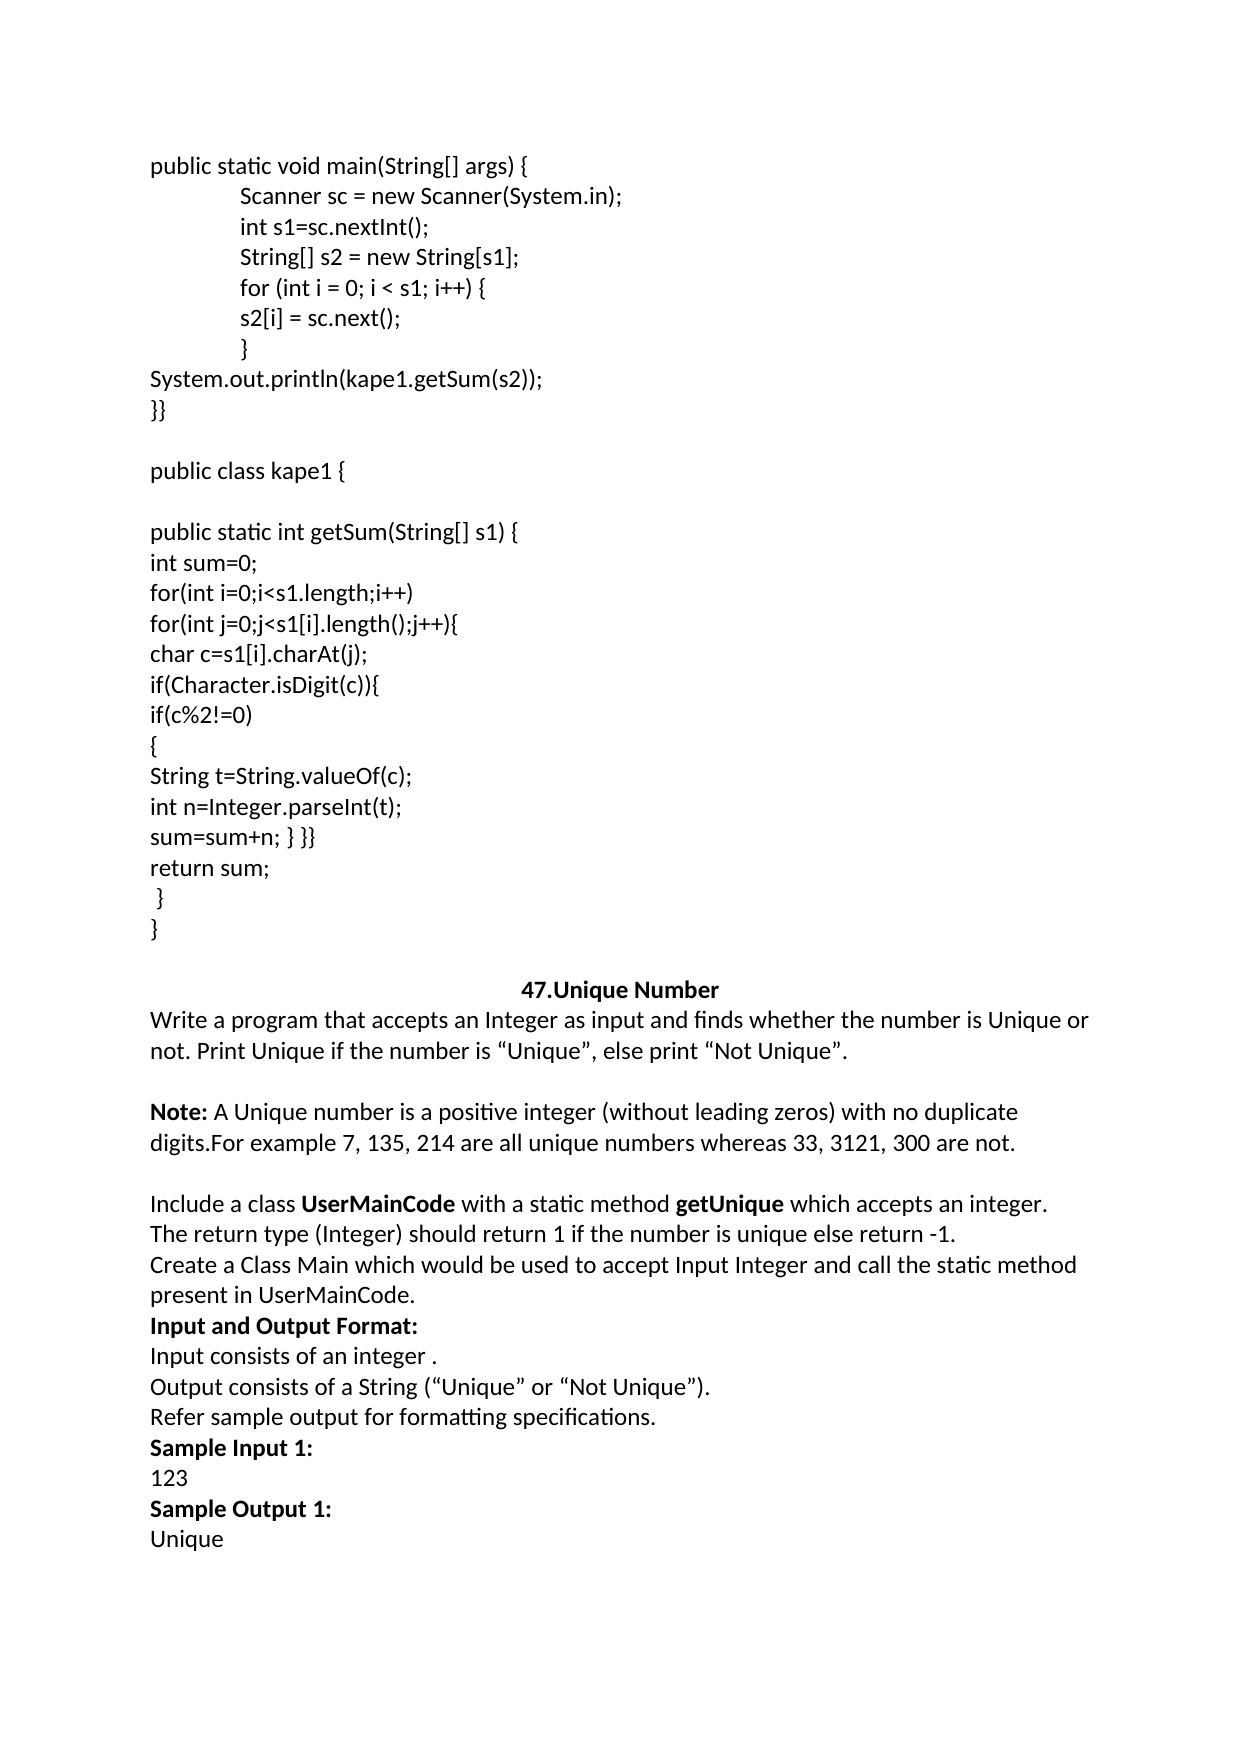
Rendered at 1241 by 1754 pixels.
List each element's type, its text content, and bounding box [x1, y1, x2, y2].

text 123 [150, 1462, 1090, 1493]
text int n=Integer.parseInt(t); [150, 791, 1090, 821]
text Input and Output Format: [150, 1310, 1090, 1340]
text int sum=0; [150, 547, 1090, 577]
text public static int getSum(String[] s1) { [150, 516, 1090, 547]
text Refer sample output for formatting specifications. [150, 1401, 1090, 1432]
text Note: A Unique number is a positive integer (without leading zeros) with no duplicate digits.For example 7, 135, 214 are all unique numbers whereas 33, 3121, 300 are not. [150, 1096, 1090, 1157]
text if(Character.isDigit(c)){ [150, 669, 1090, 699]
text Unique [150, 1523, 1090, 1554]
text String t=String.valueOf(c); [150, 760, 1090, 791]
text for(int j=0;j<s1[i].length();j++){ [150, 608, 1090, 638]
text { [150, 730, 1090, 760]
text if(c%2!=0) [150, 699, 1090, 730]
text Output consists of a String (“Unique” or “Not Unique”). [150, 1371, 1090, 1401]
text int s1=sc.nextInt(); [150, 211, 1090, 242]
text Sample Output 1: [150, 1493, 1090, 1523]
text Scanner sc = new Scanner(System.in); [150, 181, 1090, 211]
text Sample Input 1: [150, 1432, 1090, 1462]
text public class kape1 { [150, 455, 1090, 486]
text System.out.println(kape1.getSum(s2)); [150, 364, 1090, 394]
text 47.Unique Number [150, 974, 1090, 1004]
text sum=sum+n; } }} [150, 821, 1090, 852]
text for (int i = 0; i < s1; i++) { [150, 272, 1090, 303]
text s2[i] = sc.next(); [150, 303, 1090, 333]
text Include a class UserMainCode with a static method getUnique which accepts an integer. The return type (Integer) should return 1 if the number is unique else return -1. [150, 1188, 1090, 1249]
text for(int i=0;i<s1.length;i++) [150, 577, 1090, 608]
text } [150, 333, 1090, 364]
text } [150, 913, 1090, 943]
text String[] s2 = new String[s1]; [150, 242, 1090, 272]
text Write a program that accepts an Integer as input and finds whether the number is Unique or not. Print Unique if the number is “Unique”, else print “Not Unique”. [150, 1004, 1090, 1066]
text } [150, 882, 1090, 913]
text Input consists of an integer . [150, 1340, 1090, 1371]
text return sum; [150, 852, 1090, 882]
text public static void main(String[] args) { [150, 150, 1090, 181]
text Create a Class Main which would be used to accept Input Integer and call the static method present in UserMainCode. [150, 1249, 1090, 1310]
text }} [150, 394, 1090, 425]
text char c=s1[i].charAt(j); [150, 638, 1090, 669]
